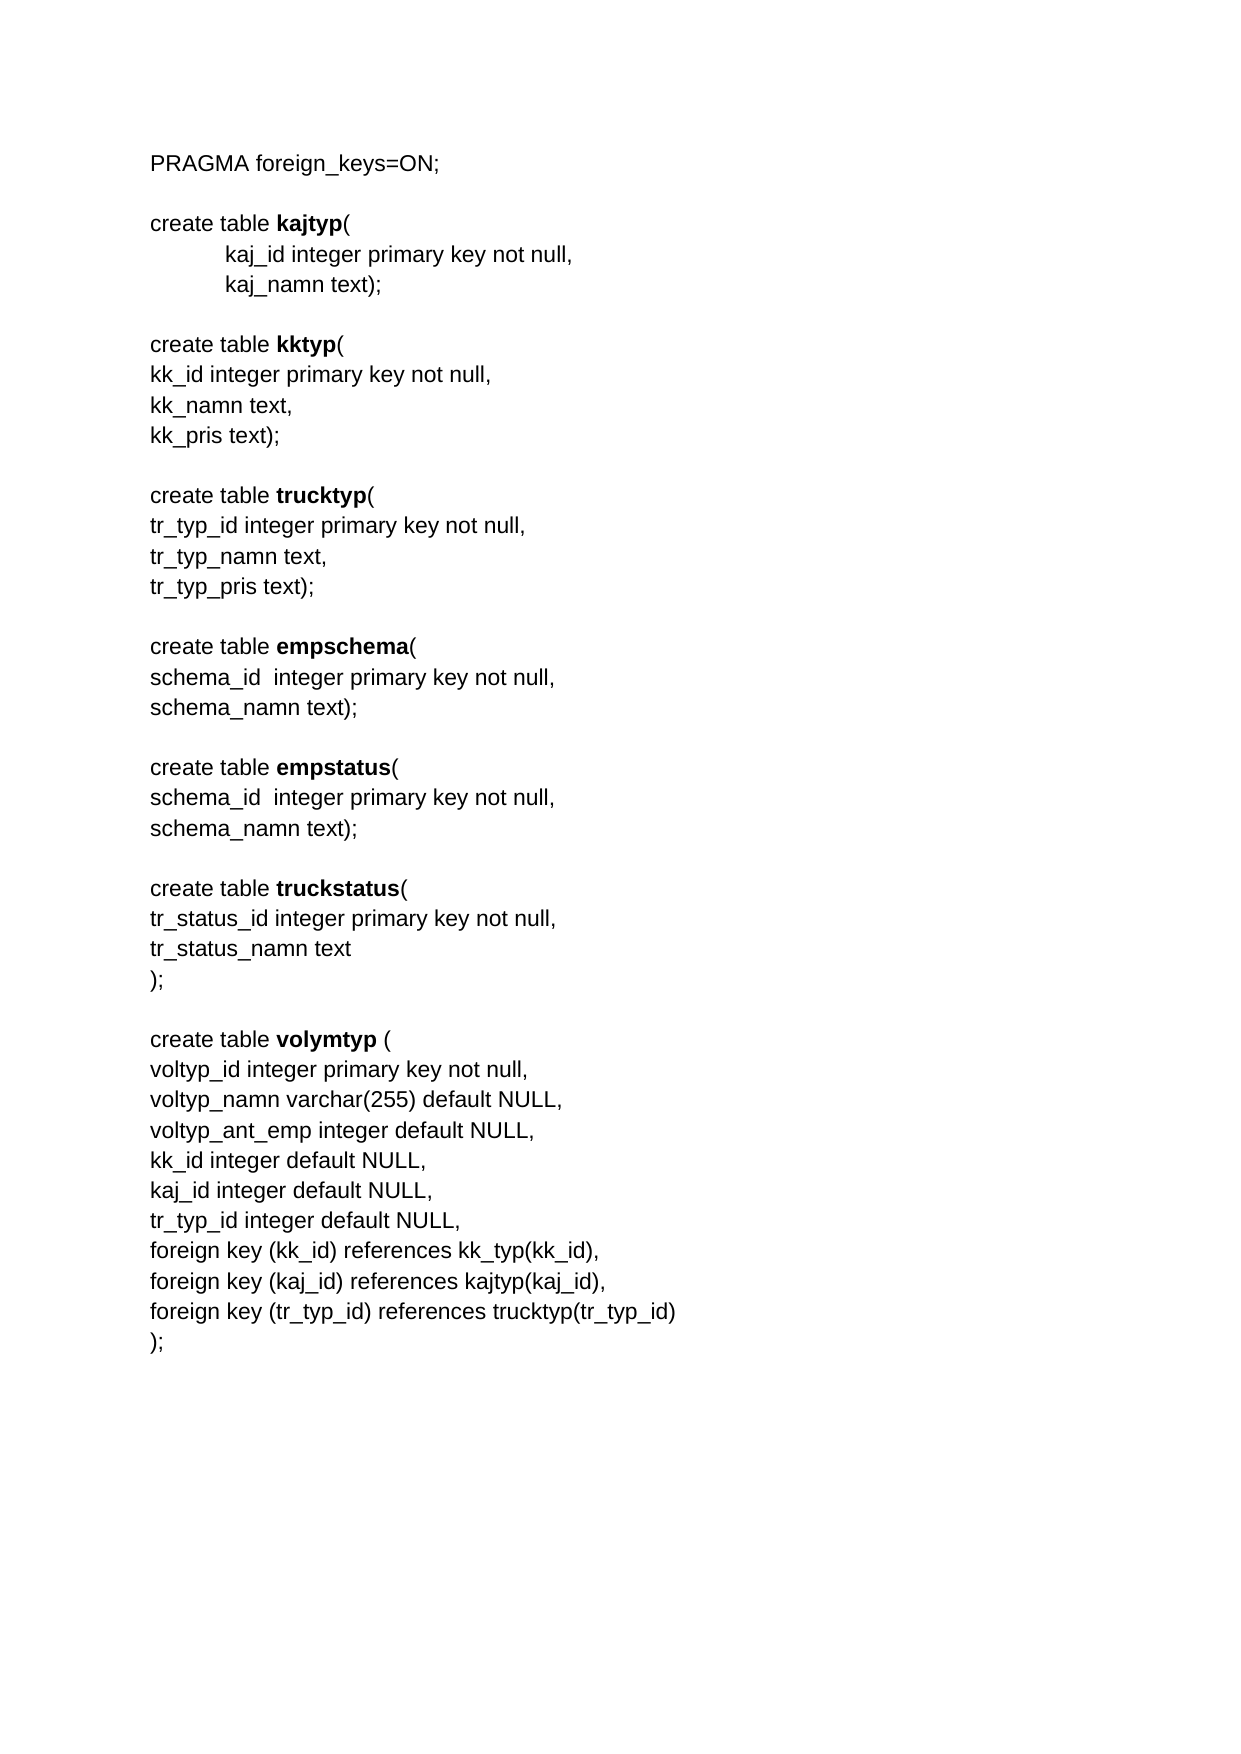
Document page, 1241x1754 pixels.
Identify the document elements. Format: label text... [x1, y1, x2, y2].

text tr_typ_pris text); [150, 573, 1090, 599]
text kk_id integer primary key not null, [150, 361, 1090, 388]
text schema_namn text); [150, 814, 1090, 841]
text tr_typ_id integer primary key not null, [150, 512, 1090, 539]
text tr_status_id integer primary key not null, [150, 905, 1090, 932]
text tr_typ_namn text, [150, 543, 1090, 569]
text schema_id integer primary key not null, [150, 784, 1090, 811]
text kaj_id integer default NULL, [150, 1177, 1090, 1203]
text create table kajtyp( [150, 210, 1090, 237]
text foreign key (tr_typ_id) references trucktyp(tr_typ_id) [150, 1298, 1090, 1324]
text ); [150, 966, 1090, 992]
text create table volymtyp ( [150, 1026, 1090, 1052]
text voltyp_id integer primary key not null, [150, 1056, 1090, 1083]
text foreign key (kk_id) references kk_typ(kk_id), [150, 1237, 1090, 1264]
text kk_id integer default NULL, [150, 1147, 1090, 1173]
text voltyp_ant_emp integer default NULL, [150, 1117, 1090, 1143]
text ); [150, 1328, 1090, 1354]
text create table kktyp( [150, 331, 1090, 358]
text tr_typ_id integer default NULL, [150, 1207, 1090, 1234]
text voltyp_namn varchar(255) default NULL, [150, 1086, 1090, 1113]
text create table empschema( [150, 633, 1090, 660]
text tr_status_namn text [150, 935, 1090, 962]
text PRAGMA foreign_keys=ON; [150, 150, 1090, 176]
text kaj_id integer primary key not null, [150, 241, 1090, 267]
text create table truckstatus( [150, 875, 1090, 901]
text kk_namn text, [150, 392, 1090, 418]
text create table trucktyp( [150, 482, 1090, 509]
text schema_namn text); [150, 694, 1090, 720]
text create table empstatus( [150, 754, 1090, 781]
text kaj_namn text); [150, 271, 1090, 297]
text kk_pris text); [150, 422, 1090, 448]
text foreign key (kaj_id) references kajtyp(kaj_id), [150, 1268, 1090, 1294]
text schema_id integer primary key not null, [150, 663, 1090, 690]
